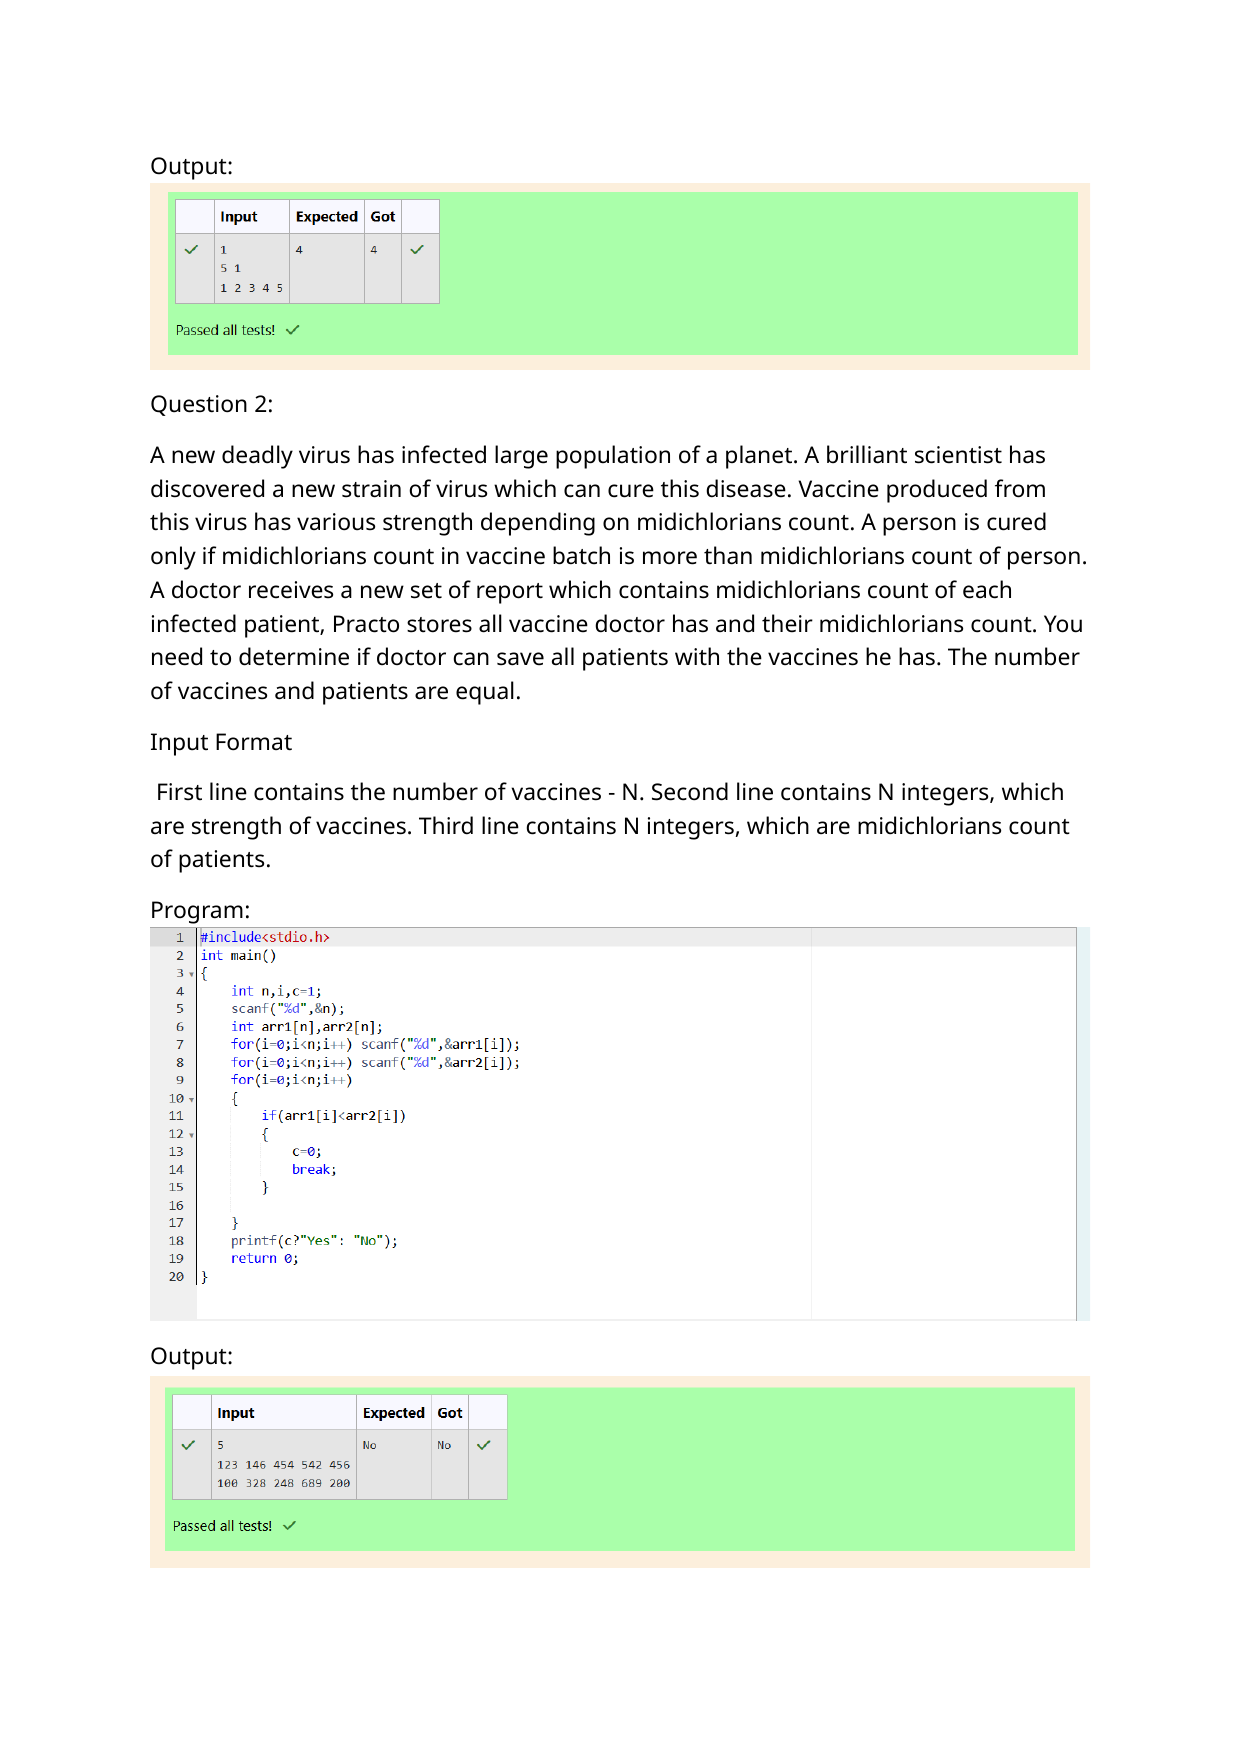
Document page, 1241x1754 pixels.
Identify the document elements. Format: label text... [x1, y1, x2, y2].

text Program: [150, 894, 1090, 927]
text Output: [150, 150, 1090, 183]
text Input Format [150, 726, 1090, 757]
text Output: [150, 1340, 1090, 1373]
text First line contains the number of vaccines - N. Second line contains N integers, which are strength of vaccines. Third line contains N integers, which are midichlorians count of patients. [150, 776, 1090, 875]
picture [150, 927, 1091, 1321]
text Question 2: [150, 388, 1090, 420]
picture [150, 183, 1091, 370]
picture [150, 1373, 1091, 1568]
text A new deadly virus has infected large population of a planet. A brilliant scientist has discovered a new strain of virus which can cure this disease. Vaccine produced from this virus has various strength depending on midichlorians count. A person is cured only if midichlorians count in vaccine batch is more than midichlorians count of person. A doctor receives a new set of report which contains midichlorians count of each infected patient, Practo stores all vaccine doctor has and their midichlorians count. You need to determine if doctor can save all patients with the vaccines he has. The number of vaccines and patients are equal. [150, 439, 1090, 706]
